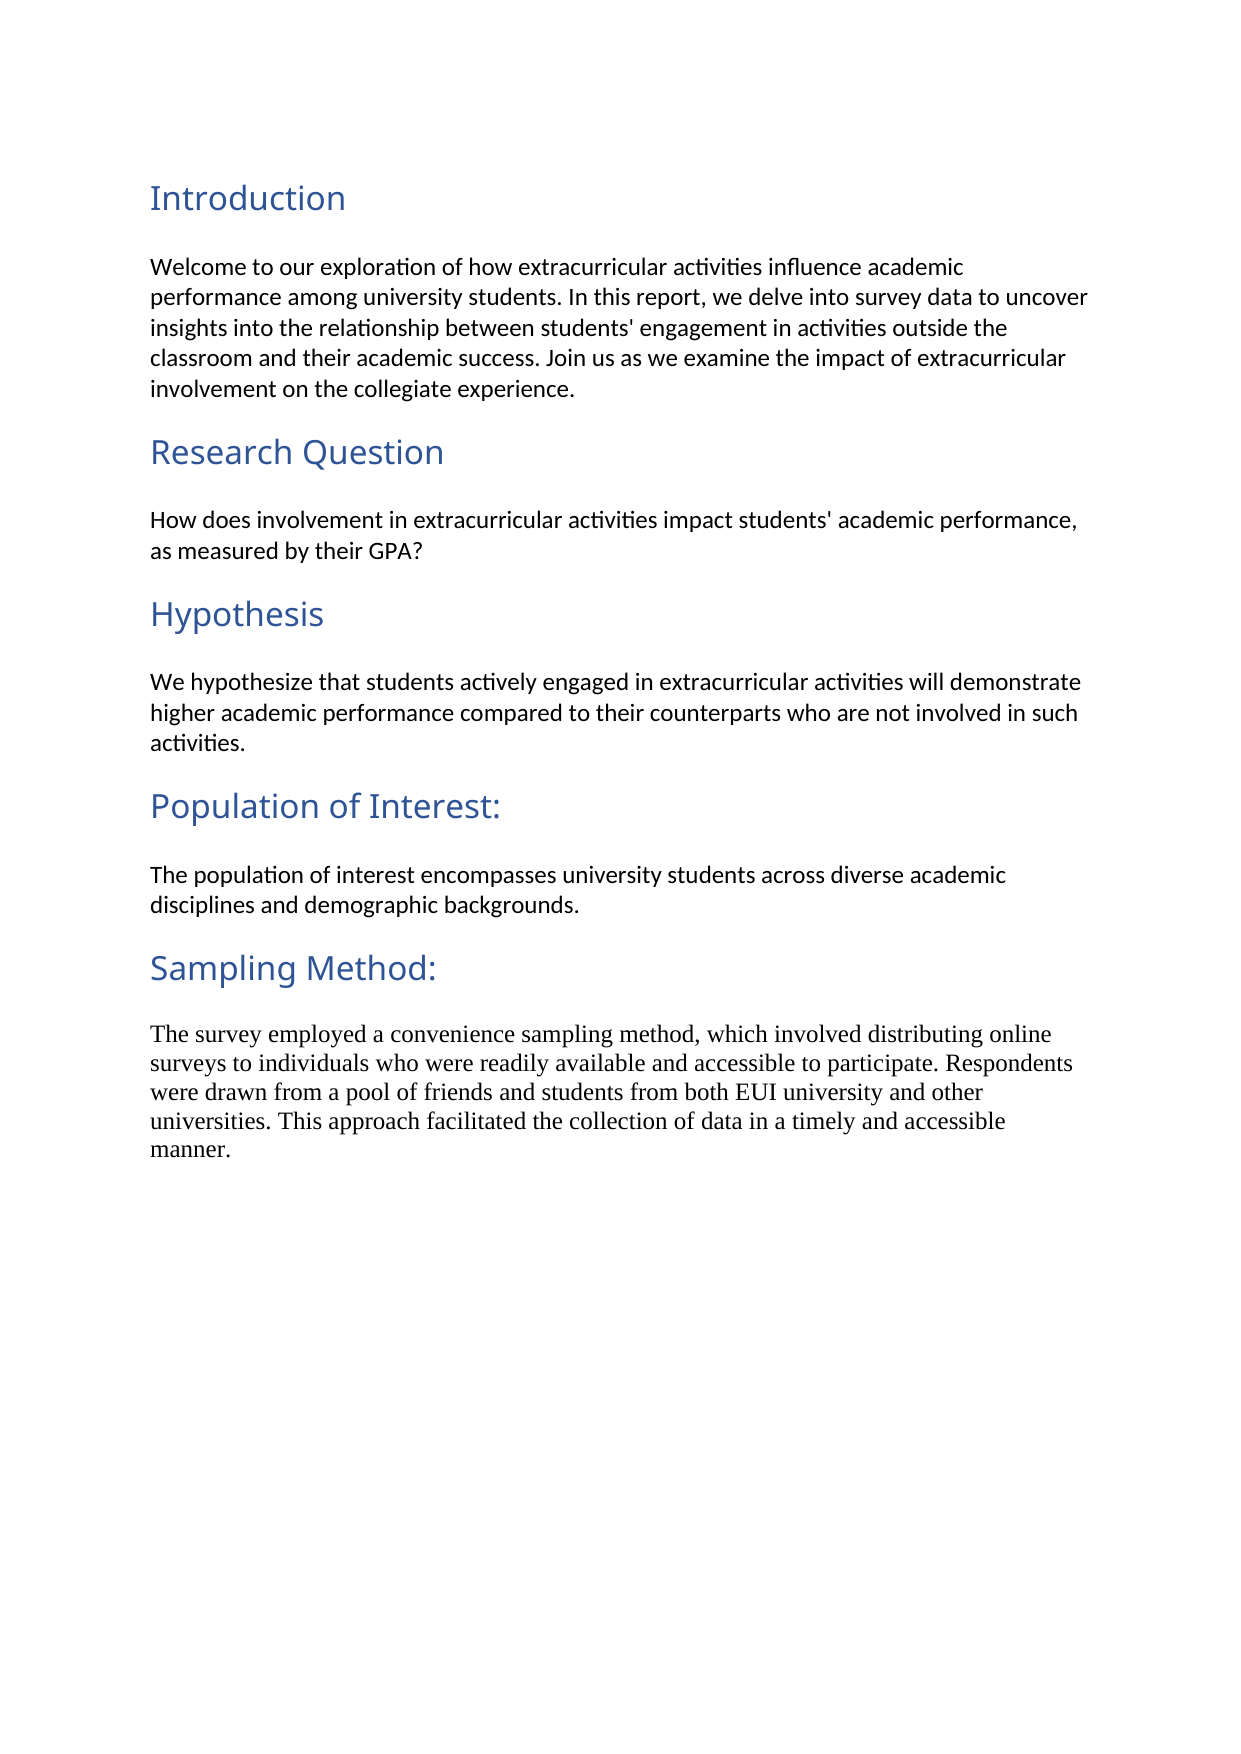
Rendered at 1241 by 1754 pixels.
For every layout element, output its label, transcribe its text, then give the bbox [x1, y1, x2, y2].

text Welcome to our exploration of how extracurricular activities influence academic performance among university students. In this report, we delve into survey data to uncover insights into the relationship between students' engagement in activities outside the classroom and their academic success. Join us as we examine the impact of extracurricular involvement on the collegiate experience. [150, 251, 1090, 403]
subtitle Introduction [150, 175, 1090, 220]
text The population of interest encompasses university students across diverse academic disciplines and demographic backgrounds. [150, 859, 1090, 920]
subtitle Population of Interest: [150, 783, 1090, 828]
subtitle Hypothesis [150, 591, 1090, 636]
subtitle Sampling Method: [150, 945, 1090, 990]
text We hypothesize that students actively engaged in extracurricular activities will demonstrate higher academic performance compared to their counterparts who are not involved in such activities. [150, 666, 1090, 758]
text How does involvement in extracurricular activities impact students' academic performance, as measured by their GPA? [150, 504, 1090, 566]
subtitle Research Question [150, 428, 1090, 474]
text The survey employed a convenience sampling method, which involved distributing online surveys to individuals who were readily available and accessible to participate. Respondents were drawn from a pool of friends and students from both EUI university and other universities. This approach facilitated the collection of data in a timely and accessible manner. [150, 1019, 1090, 1163]
